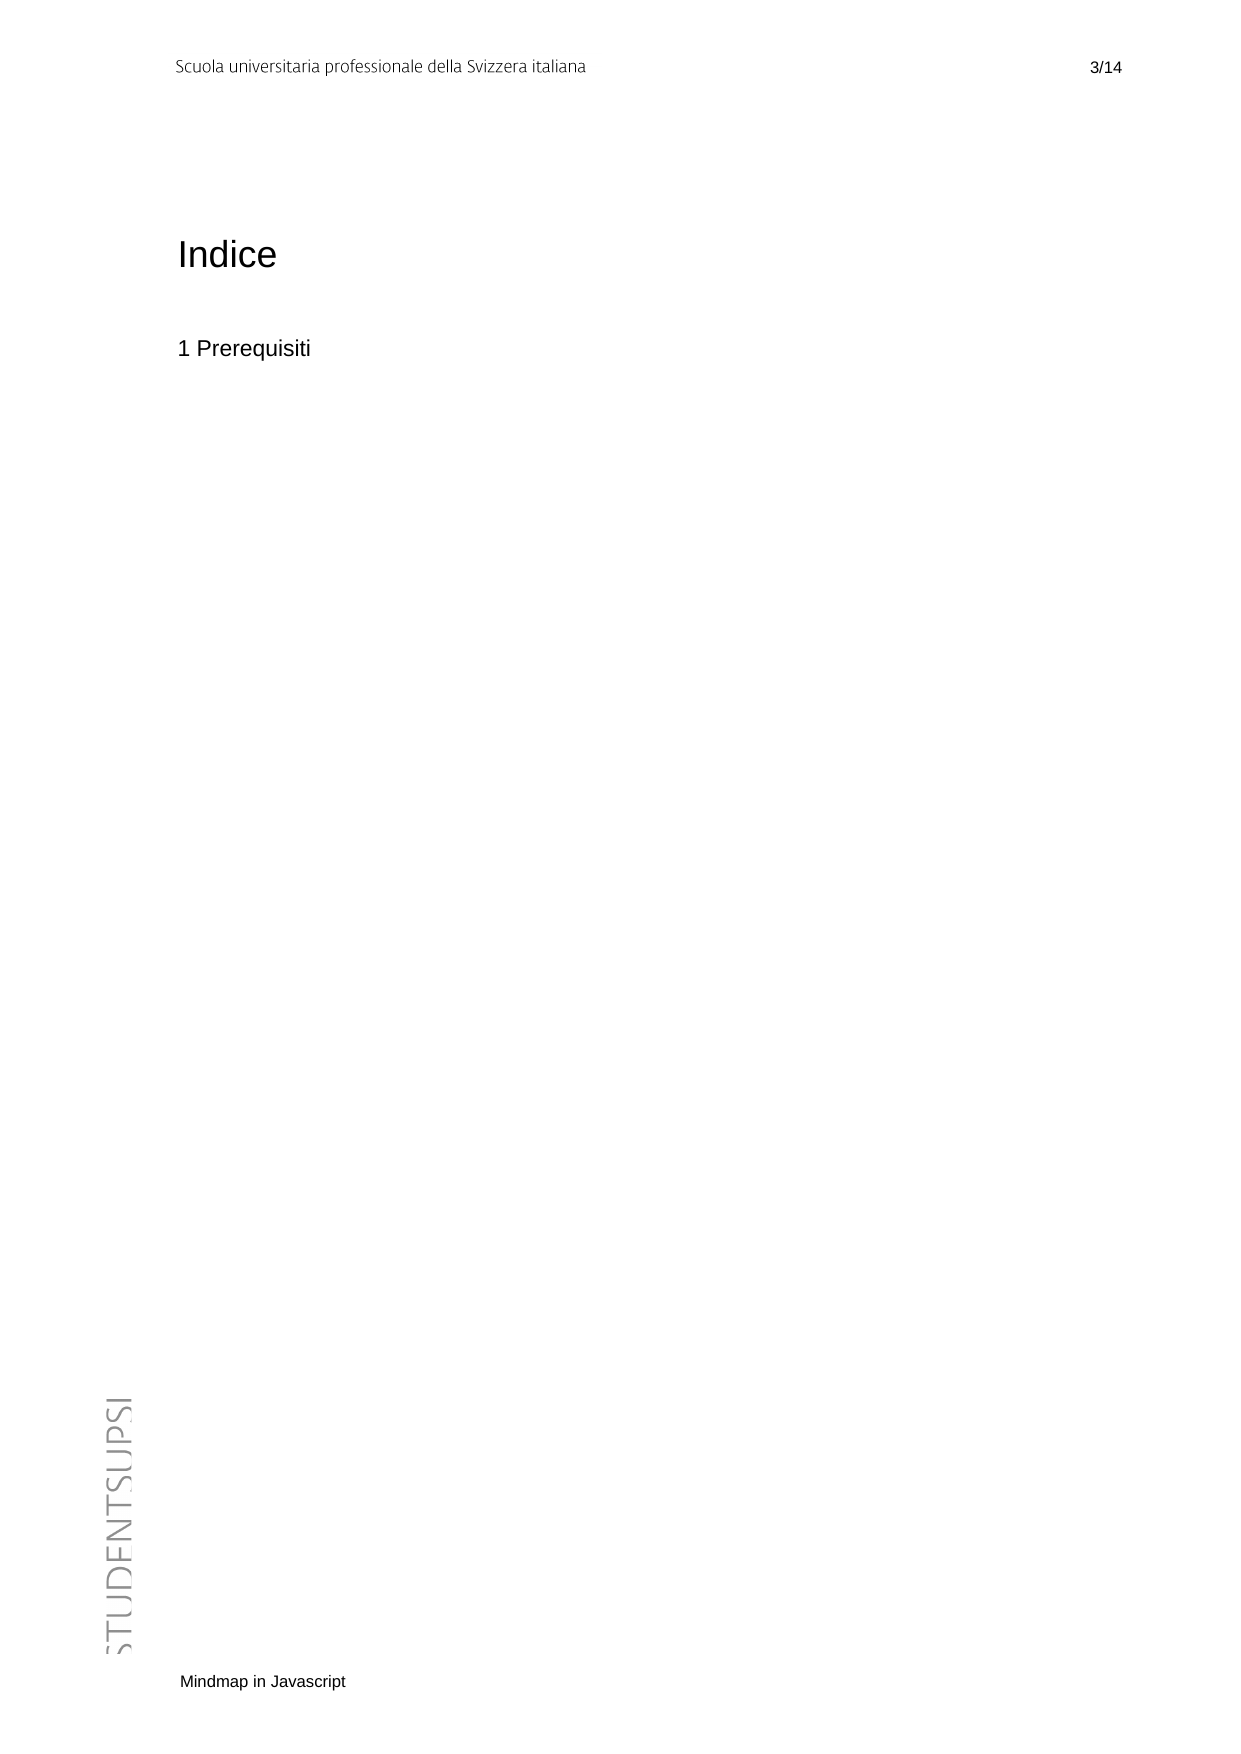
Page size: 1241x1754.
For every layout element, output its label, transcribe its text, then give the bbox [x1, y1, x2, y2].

picture [106, 1399, 132, 1654]
picture [168, 53, 602, 80]
text 1 Prerequisiti [177, 335, 1122, 361]
text Indice [177, 232, 1122, 275]
